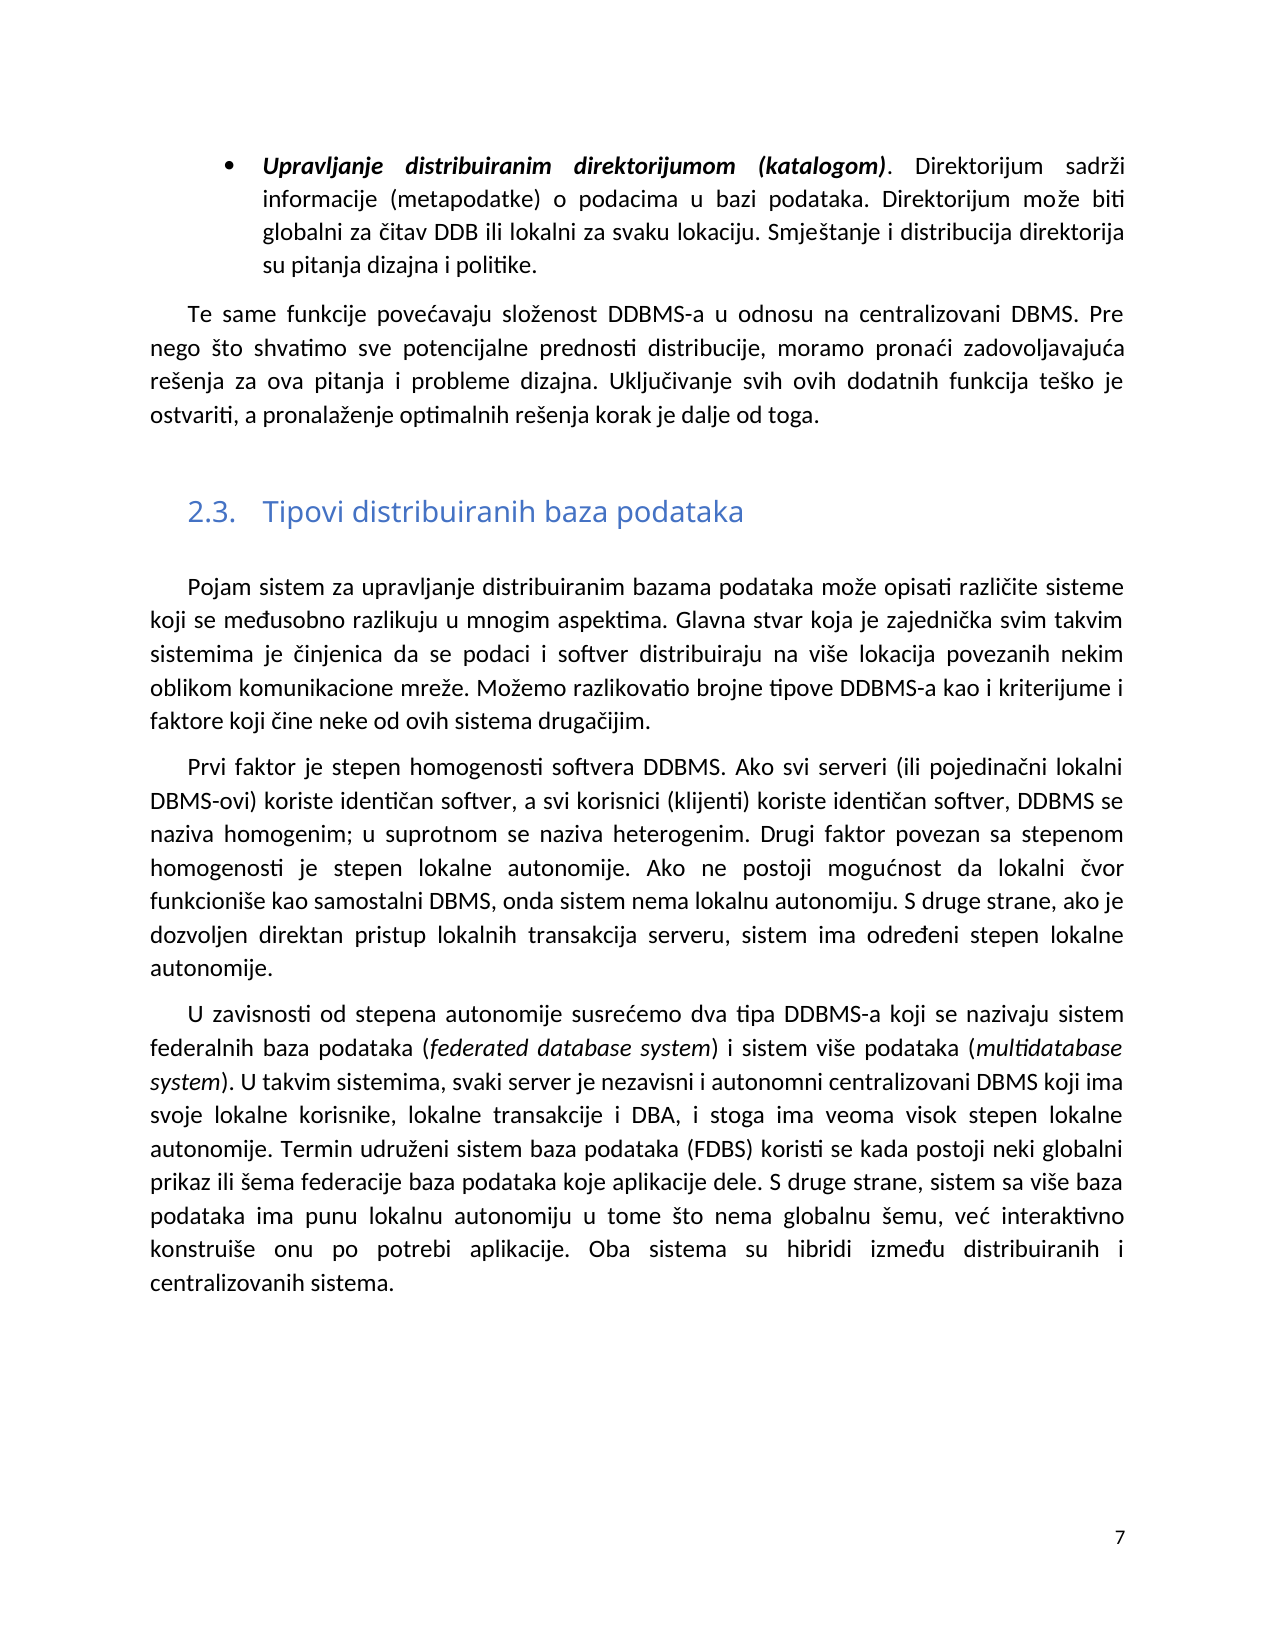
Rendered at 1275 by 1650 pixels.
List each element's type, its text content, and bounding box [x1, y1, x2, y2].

text U zavisnosti od stepena autonomije susrećemo dva tipa DDBMS-a koji se nazivaju sistem federalnih baza podataka (federated database system) i sistem više podataka (multidatabase system). U takvim sistemima, svaki server je nezavisni i autonomni centralizovani DBMS koji ima svoje lokalne korisnike, lokalne transakcije i DBA, i stoga ima veoma visok stepen lokalne autonomije. Termin udruženi sistem baza podataka (FDBS) koristi se kada postoji neki globalni prikaz ili šema federacije baza podataka koje aplikacije dele. S druge strane, sistem sa više baza podataka ima punu lokalnu autonomiju u tome što nema globalnu šemu, već interaktivno konstruiše onu po potrebi aplikacije. Oba sistema su hibridi između distribuiranih i centralizovanih sistema. [150, 999, 1125, 1297]
subtitle Tipovi distribuiranih baza podataka [187, 491, 1125, 531]
text Te same funkcije povećavaju složenost DDBMS-a u odnosu na centralizovani DBMS. Pre nego što shvatimo sve potencijalne prednosti distribucije, moramo pronaći zadovoljavajuća rešenja za ova pitanja i probleme dizajna. Uključivanje svih ovih dodatnih funkcija teško je ostvariti, a pronalaženje optimalnih rešenja korak je dalje od toga. [150, 298, 1125, 429]
text Pojam sistem za upravljanje distribuiranim bazama podataka može opisati različite sisteme koji se međusobno razlikuju u mnogim aspektima. Glavna stvar koja je zajednička svim takvim sistemima je činjenica da se podaci i softver distribuiraju na više lokacija povezanih nekim oblikom komunikacione mreže. Možemo razlikovatio brojne tipove DDBMS-a kao i kriterijume i faktore koji čine neke od ovih sistema drugačijim. [150, 571, 1125, 736]
text Prvi faktor je stepen homogenosti softvera DDBMS. Ako svi serveri (ili pojedinačni lokalni DBMS-ovi) koriste identičan softver, a svi korisnici (klijenti) koriste identičan softver, DDBMS se naziva homogenim; u suprotnom se naziva heterogenim. Drugi faktor povezan sa stepenom homogenosti je stepen lokalne autonomije. Ako ne postoji mogućnost da lokalni čvor funkcioniše kao samostalni DBMS, onda sistem nema lokalnu autonomiju. S druge strane, ako je dozvoljen direktan pristup lokalnih transakcija serveru, sistem ima određeni stepen lokalne autonomije. [150, 751, 1125, 983]
list Upravljanje distribuiranim direktorijumom (katalogom). Direktorijum sadrži informacije (metapodatke) o podacima u bazi podataka. Direktorijum može biti globalni za čitav DDB ili lokalni za svaku lokaciju. Smještanje i distribucija direktorija su pitanja dizajna i politike. [225, 150, 1125, 279]
